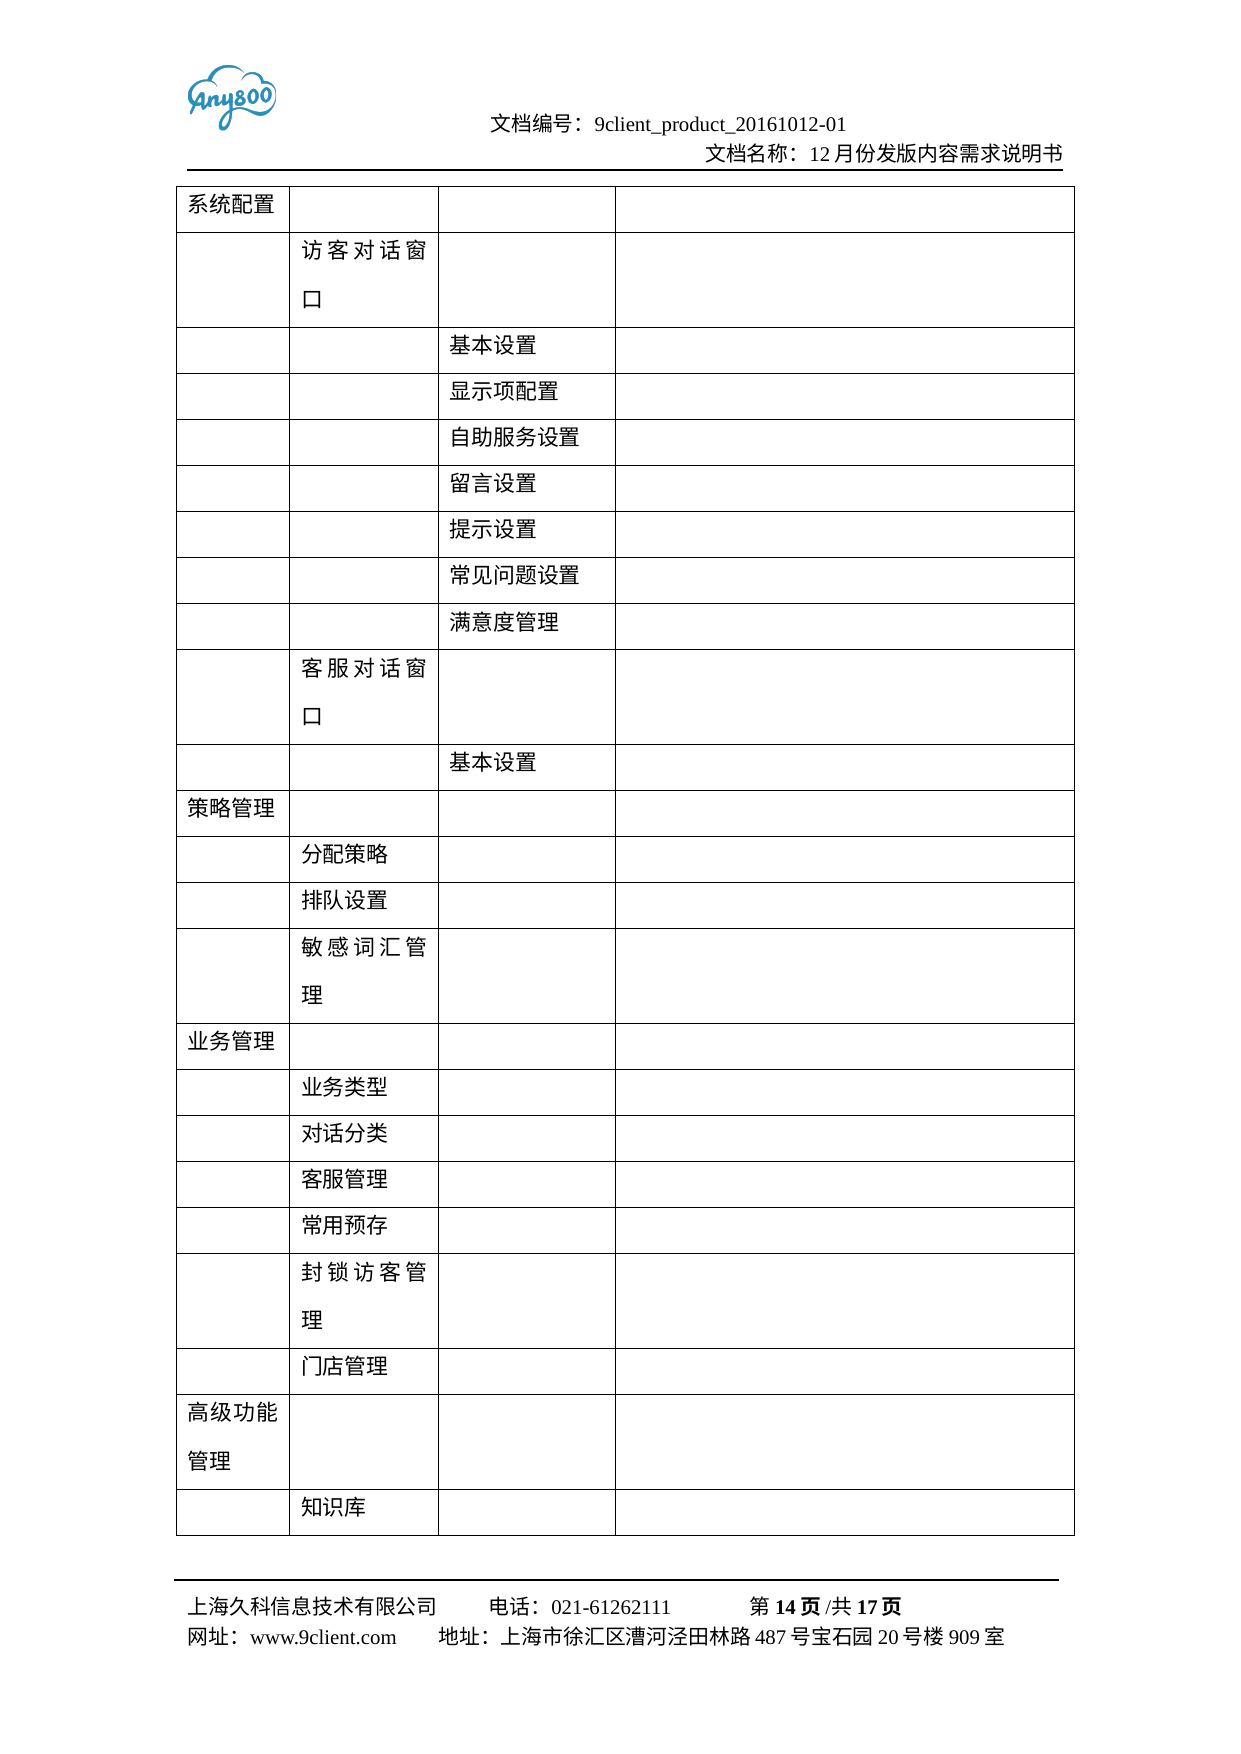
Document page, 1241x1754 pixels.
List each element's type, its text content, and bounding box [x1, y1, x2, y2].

table_cell 满意度管理 [439, 604, 615, 649]
table_cell [290, 558, 438, 603]
table_cell 知识库 [290, 1490, 438, 1535]
table_cell [616, 328, 1074, 373]
table_cell 封锁访客管理 [290, 1254, 438, 1348]
table_cell [290, 466, 438, 511]
table_cell [177, 1116, 289, 1161]
table_cell 基本设置 [439, 745, 615, 790]
table_cell [616, 466, 1074, 511]
table_cell [177, 374, 289, 419]
table_cell [439, 791, 615, 836]
table_cell 客服对话窗口 [290, 650, 438, 744]
table_cell [616, 1162, 1074, 1207]
table_cell 常见问题设置 [439, 558, 615, 603]
table_cell 留言设置 [439, 466, 615, 511]
table_cell 业务类型 [290, 1070, 438, 1115]
table_cell [616, 1349, 1074, 1394]
table_cell [177, 604, 289, 649]
table_cell [616, 1208, 1074, 1253]
table_cell [439, 187, 615, 232]
table_cell [439, 233, 615, 327]
table_cell [439, 883, 615, 928]
table_cell [290, 420, 438, 465]
table_cell [439, 1116, 615, 1161]
table_cell [616, 374, 1074, 419]
table_cell [177, 558, 289, 603]
table_cell [616, 837, 1074, 882]
table_cell [439, 1208, 615, 1253]
table_cell [290, 187, 438, 232]
table_cell 策略管理 [177, 791, 289, 836]
table_cell [439, 1024, 615, 1069]
table_cell [177, 745, 289, 790]
table_cell [290, 328, 438, 373]
table_cell [616, 745, 1074, 790]
table_cell [616, 929, 1074, 1023]
table_cell [616, 512, 1074, 557]
table_cell [439, 1162, 615, 1207]
table_cell [290, 1395, 438, 1489]
table_cell [177, 1490, 289, 1535]
table_cell [290, 791, 438, 836]
table_cell [177, 883, 289, 928]
table_cell [439, 837, 615, 882]
table_cell [177, 929, 289, 1023]
table_cell [177, 328, 289, 373]
table_cell [177, 1208, 289, 1253]
table_cell 提示设置 [439, 512, 615, 557]
table_cell 业务管理 [177, 1024, 289, 1069]
table_cell [616, 187, 1074, 232]
table_cell [439, 1490, 615, 1535]
table_cell [290, 374, 438, 419]
table_cell [616, 1395, 1074, 1489]
table_cell [290, 604, 438, 649]
table_cell [177, 1162, 289, 1207]
table_cell [616, 1024, 1074, 1069]
table_cell 系统配置 [177, 187, 289, 232]
table_cell [616, 604, 1074, 649]
table_cell [290, 745, 438, 790]
table_cell [616, 1116, 1074, 1161]
table_cell 常用预存 [290, 1208, 438, 1253]
table_cell [439, 1254, 615, 1348]
table_cell [290, 1024, 438, 1069]
table_cell 客服管理 [290, 1162, 438, 1207]
table_cell 访客对话窗口 [290, 233, 438, 327]
table_cell 分配策略 [290, 837, 438, 882]
table_cell 高级功能管理 [177, 1395, 289, 1489]
table_cell [439, 1349, 615, 1394]
table_cell 门店管理 [290, 1349, 438, 1394]
table_cell [439, 1070, 615, 1115]
table_cell [616, 420, 1074, 465]
table_cell [290, 512, 438, 557]
picture [187, 65, 277, 131]
table_cell [177, 837, 289, 882]
table_cell [616, 1254, 1074, 1348]
table_cell [177, 650, 289, 744]
table_cell [616, 558, 1074, 603]
table_cell [177, 1070, 289, 1115]
table_cell [177, 420, 289, 465]
table_cell [616, 1490, 1074, 1535]
table_cell [439, 929, 615, 1023]
table_cell [177, 233, 289, 327]
table_cell [177, 466, 289, 511]
table_cell [439, 1395, 615, 1489]
table_cell 自助服务设置 [439, 420, 615, 465]
table_cell [616, 233, 1074, 327]
table_cell [177, 1349, 289, 1394]
table_cell [439, 650, 615, 744]
table_cell [177, 512, 289, 557]
table_cell [616, 791, 1074, 836]
table_cell 对话分类 [290, 1116, 438, 1161]
table_cell [616, 650, 1074, 744]
table_cell 基本设置 [439, 328, 615, 373]
table_cell 显示项配置 [439, 374, 615, 419]
table_cell 敏感词汇管理 [290, 929, 438, 1023]
table_cell [616, 883, 1074, 928]
table_cell [616, 1070, 1074, 1115]
table_cell [177, 1254, 289, 1348]
table_cell 排队设置 [290, 883, 438, 928]
